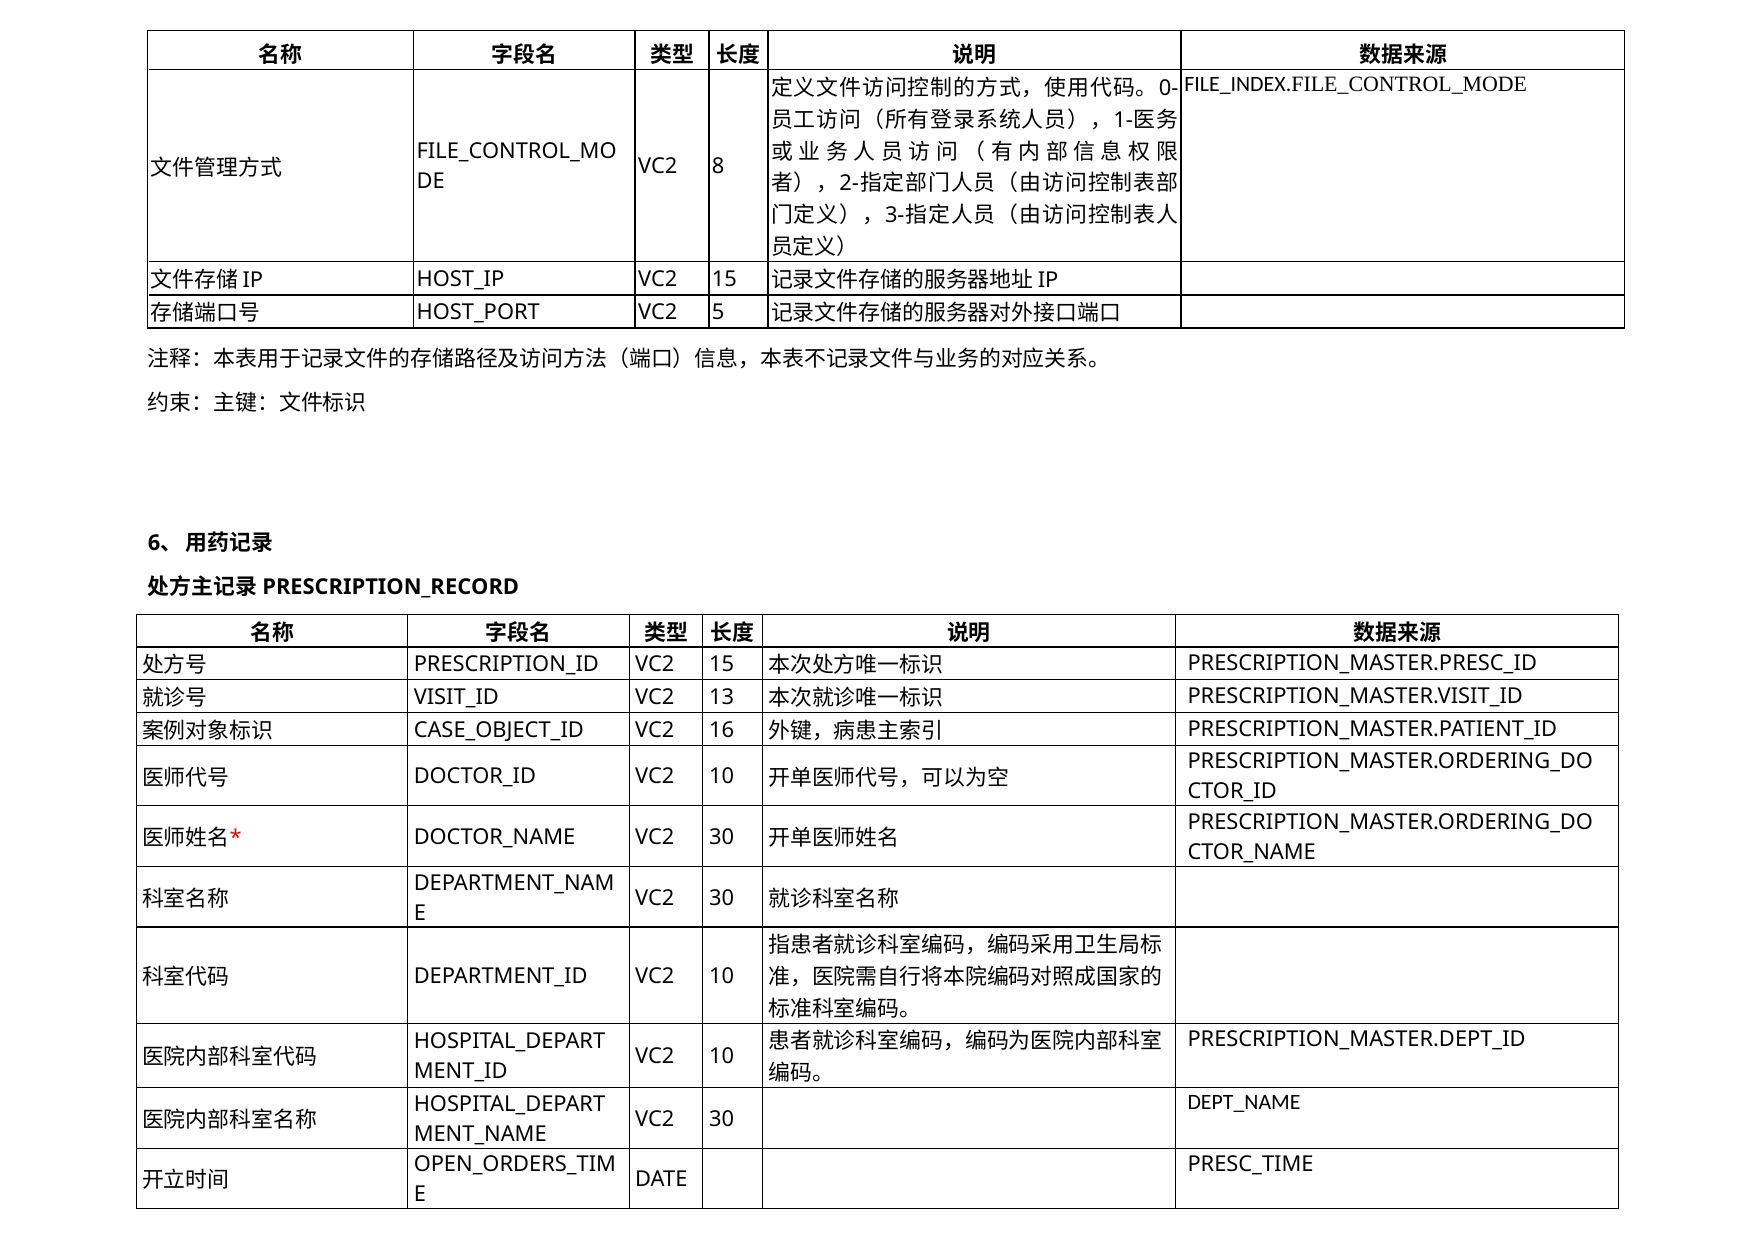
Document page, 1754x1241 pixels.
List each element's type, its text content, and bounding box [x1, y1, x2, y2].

table_cell 15 [703, 648, 762, 679]
table_cell VC2 [630, 713, 702, 744]
table_cell 10 [703, 746, 762, 805]
table_cell VC2 [630, 1024, 702, 1087]
table_cell VC2 [630, 746, 702, 805]
table_cell HOST_PORT [414, 296, 634, 327]
table_cell 15 [710, 262, 767, 294]
table_cell [1182, 296, 1624, 327]
table_cell HOST_IP [414, 262, 634, 294]
table_cell PRESCRIPTION_MASTER.DEPT_ID [1176, 1024, 1618, 1087]
table_cell 存储端口号 [148, 295, 413, 327]
table_cell HOSPITAL_DEPARTMENT_NAME [408, 1088, 629, 1147]
text 约束：主键：文件标识 [148, 385, 1577, 417]
table_cell DEPT_NAME [1176, 1088, 1618, 1147]
table_cell 开单医师姓名 [763, 806, 1175, 866]
table_cell PRESCRIPTION_ID [408, 648, 629, 679]
table_cell 处方号 [137, 648, 407, 679]
table_header 数据来源 [1176, 615, 1618, 646]
table_cell DOCTOR_ID [408, 746, 629, 805]
table_cell 记录文件存储的服务器地址IP [769, 262, 1180, 294]
table_cell 医院内部科室代码 [137, 1024, 407, 1087]
table_cell 医院内部科室名称 [137, 1088, 407, 1147]
table_cell 30 [703, 867, 762, 926]
table_cell 就诊科室名称 [763, 867, 1175, 926]
table_cell VC2 [636, 262, 708, 294]
table_cell VC2 [630, 1088, 702, 1147]
table_cell VC2 [636, 296, 708, 327]
table_cell [1176, 928, 1618, 1022]
table_cell [1176, 867, 1618, 926]
table_cell DEPARTMENT_NAME [408, 867, 629, 926]
table_cell 就诊号 [137, 680, 407, 712]
table_header 名称 [137, 615, 407, 646]
table_cell PRESCRIPTION_MASTER.ORDERING_DOCTOR_NAME [1176, 806, 1618, 866]
table_cell DEPARTMENT_ID [408, 928, 629, 1022]
table_cell HOSPITAL_DEPARTMENT_ID [408, 1024, 629, 1087]
table_cell DATE [630, 1149, 702, 1208]
table_header 说明 [769, 31, 1180, 68]
table_cell 30 [703, 806, 762, 866]
subtitle 用药记录 [148, 525, 1577, 557]
table_header 长度 [703, 615, 762, 646]
table_cell 5 [710, 296, 767, 327]
table_header 数据来源 [1182, 31, 1624, 68]
table_cell 文件管理方式 [148, 70, 413, 261]
table_cell [1182, 262, 1624, 294]
table_cell VC2 [630, 648, 702, 679]
table_cell PRESCRIPTION_MASTER.PRESC_ID [1176, 648, 1618, 679]
table_cell DOCTOR_NAME [408, 806, 629, 866]
subtitle 处方主记录 PRESCRIPTION_RECORD [148, 569, 1577, 601]
table_cell 本次处方唯一标识 [763, 648, 1175, 679]
table_cell 开立时间 [137, 1149, 407, 1208]
table_cell 13 [703, 680, 762, 712]
table_cell 医师代号 [137, 746, 407, 805]
table_cell [763, 1149, 1175, 1208]
table_cell VC2 [630, 680, 702, 712]
table_header 类型 [630, 615, 702, 646]
table_cell 外键，病患主索引 [763, 713, 1175, 744]
table_cell FILE_INDEX.FILE_CONTROL_MODE [1182, 70, 1624, 261]
table_cell VISIT_ID [408, 680, 629, 712]
table_cell VC2 [630, 867, 702, 926]
table_cell PRESCRIPTION_MASTER.VISIT_ID [1176, 680, 1618, 712]
table_cell 16 [703, 713, 762, 744]
table_cell VC2 [630, 806, 702, 866]
table_cell VC2 [636, 70, 708, 261]
table_cell 医师姓名* [137, 806, 407, 866]
table_header 类型 [636, 31, 708, 68]
table_header 名称 [148, 31, 413, 68]
table_cell 科室代码 [137, 928, 407, 1022]
table_cell [763, 1088, 1175, 1147]
table_cell VC2 [630, 928, 702, 1022]
table_cell PRESC_TIME [1176, 1149, 1618, 1208]
table_cell 患者就诊科室编码，编码为医院内部科室编码。 [763, 1024, 1175, 1087]
table_cell 本次就诊唯一标识 [763, 680, 1175, 712]
table_cell 开单医师代号，可以为空 [763, 746, 1175, 805]
table_header 字段名 [408, 615, 629, 646]
table_cell 科室名称 [137, 867, 407, 926]
table_cell FILE_CONTROL_MODE [414, 70, 634, 261]
table_header 字段名 [414, 31, 634, 68]
table_cell [703, 1149, 762, 1208]
text 注释：本表用于记录文件的存储路径及访问方法（端口）信息，本表不记录文件与业务的对应关系。 [148, 341, 1577, 373]
table_cell PRESCRIPTION_MASTER.PATIENT_ID [1176, 713, 1618, 744]
table_cell 案例对象标识 [137, 713, 407, 744]
table_cell 8 [710, 70, 767, 261]
table_cell PRESCRIPTION_MASTER.ORDERING_DOCTOR_ID [1176, 746, 1618, 805]
table_cell 指患者就诊科室编码，编码采用卫生局标准，医院需自行将本院编码对照成国家的标准科室编码。 [763, 928, 1175, 1022]
table_cell 30 [703, 1088, 762, 1147]
table_cell OPEN_ORDERS_TIME [408, 1149, 629, 1208]
table_cell 10 [703, 928, 762, 1022]
table_cell CASE_OBJECT_ID [408, 713, 629, 744]
table_header 说明 [763, 615, 1175, 646]
table_cell 文件存储IP [148, 262, 413, 294]
table_cell 记录文件存储的服务器对外接口端口 [769, 296, 1180, 327]
table_cell 10 [703, 1024, 762, 1087]
table_header 长度 [710, 31, 767, 68]
table_cell 定义文件访问控制的方式，使用代码。0-员工访问（所有登录系统人员），1-医务或业务人员访问（有内部信息权限者），2-指定部门人员（由访问控制表部门定义），3-指定人员（由访问控制表人员定义） [769, 70, 1180, 261]
